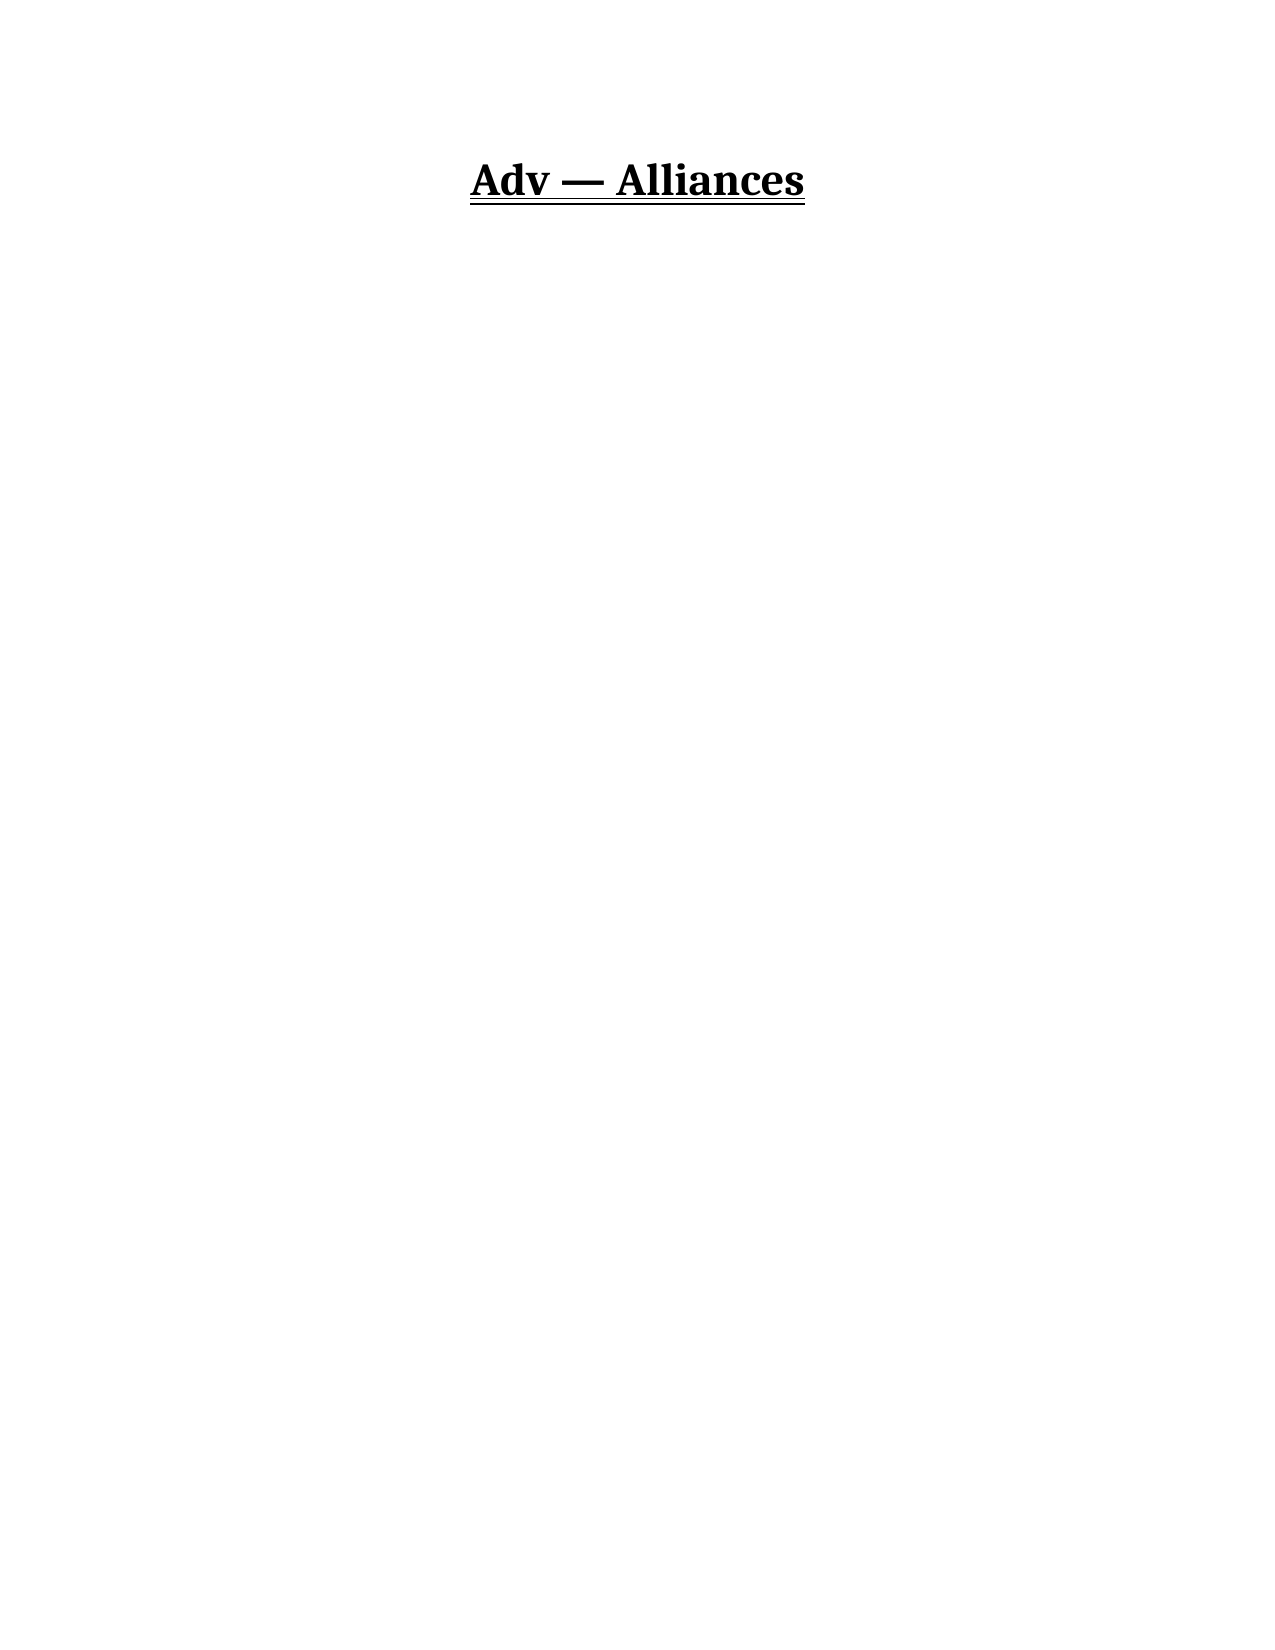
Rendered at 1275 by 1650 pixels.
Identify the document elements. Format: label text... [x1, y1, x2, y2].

subtitle Adv — Alliances [150, 154, 1125, 207]
